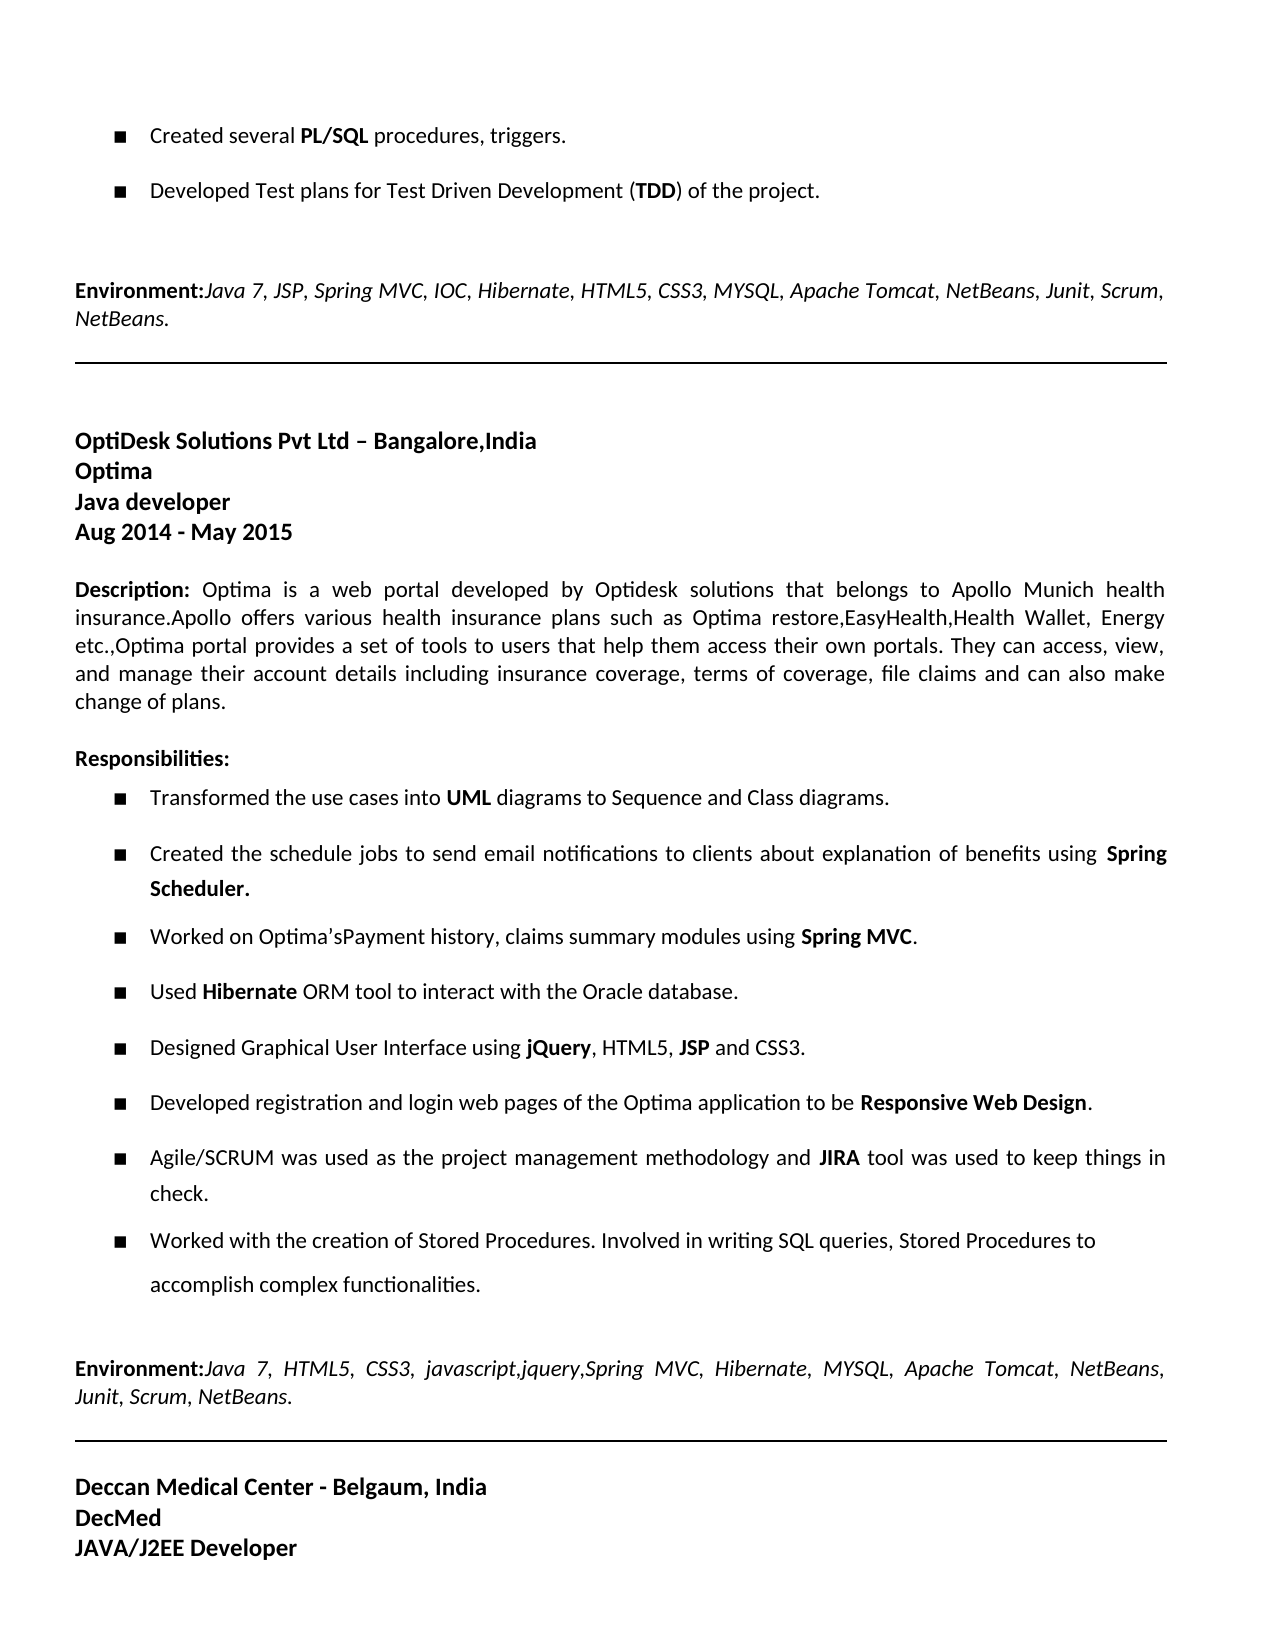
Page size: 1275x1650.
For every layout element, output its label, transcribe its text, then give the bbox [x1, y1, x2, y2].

text Environment:Java 7, JSP, Spring MVC, IOC, Hibernate, HTML5, CSS3, MYSQL, Apache Tomcat, NetBeans, Junit, Scrum, NetBeans. [75, 276, 1167, 332]
text accomplish complex functionalities. [150, 1270, 1167, 1298]
subtitle Deccan Medical Center - Belgaum, India [75, 1471, 1167, 1502]
subtitle DecMed [75, 1502, 1167, 1532]
list Developed Test plans for Test Driven Development (TDD) of the project. [150, 165, 1167, 212]
list Worked on Optima’sPayment history, claims summary modules using Spring MVC. [150, 910, 1167, 957]
text Environment:Java 7, HTML5, CSS3, javascript,jquery,Spring MVC, Hibernate, MYSQL, Apache Tomcat, NetBeans, Junit, Scrum, NetBeans. [75, 1354, 1167, 1410]
list Worked with the creation of Stored Procedures. Involved in writing SQL queries, Stored Procedures to [150, 1215, 1167, 1262]
list Developed registration and login web pages of the Optima application to be Responsive Web Design. [150, 1076, 1167, 1123]
text Description: Optima is a web portal developed by Optidesk solutions that belongs to Apollo Munich health insurance.Apollo offers various health insurance plans such as Optima restore,EasyHealth,Health Wallet, Energy etc.,Optima portal provides a set of tools to users that help them access their own portals. They can access, view, and manage their account details including insurance coverage, terms of coverage, file claims and can also make change of plans. [75, 575, 1167, 715]
list Agile/SCRUM was used as the project management methodology and JIRA tool was used to keep things in check. [112, 1132, 1167, 1207]
subtitle JAVA/J2EE Developer [75, 1532, 1167, 1563]
list Transformed the use cases into UML diagrams to Sequence and Class diagrams. [112, 772, 1167, 819]
table_header OptiDesk Solutions Pvt Ltd – Bangalore,India Optima Java developer Aug 2014 - May 2015 [64, 364, 1177, 547]
text Responsibilities: [75, 744, 1167, 772]
list Created several PL/SQL procedures, triggers. [150, 109, 1167, 156]
list Used Hibernate ORM tool to interact with the Oracle database. [112, 966, 1167, 1013]
list Designed Graphical User Interface using jQuery, HTML5, JSP and CSS3. [150, 1021, 1167, 1068]
list Created the schedule jobs to send email notifications to clients about explanation of benefits using Spring Scheduler. [112, 827, 1167, 902]
